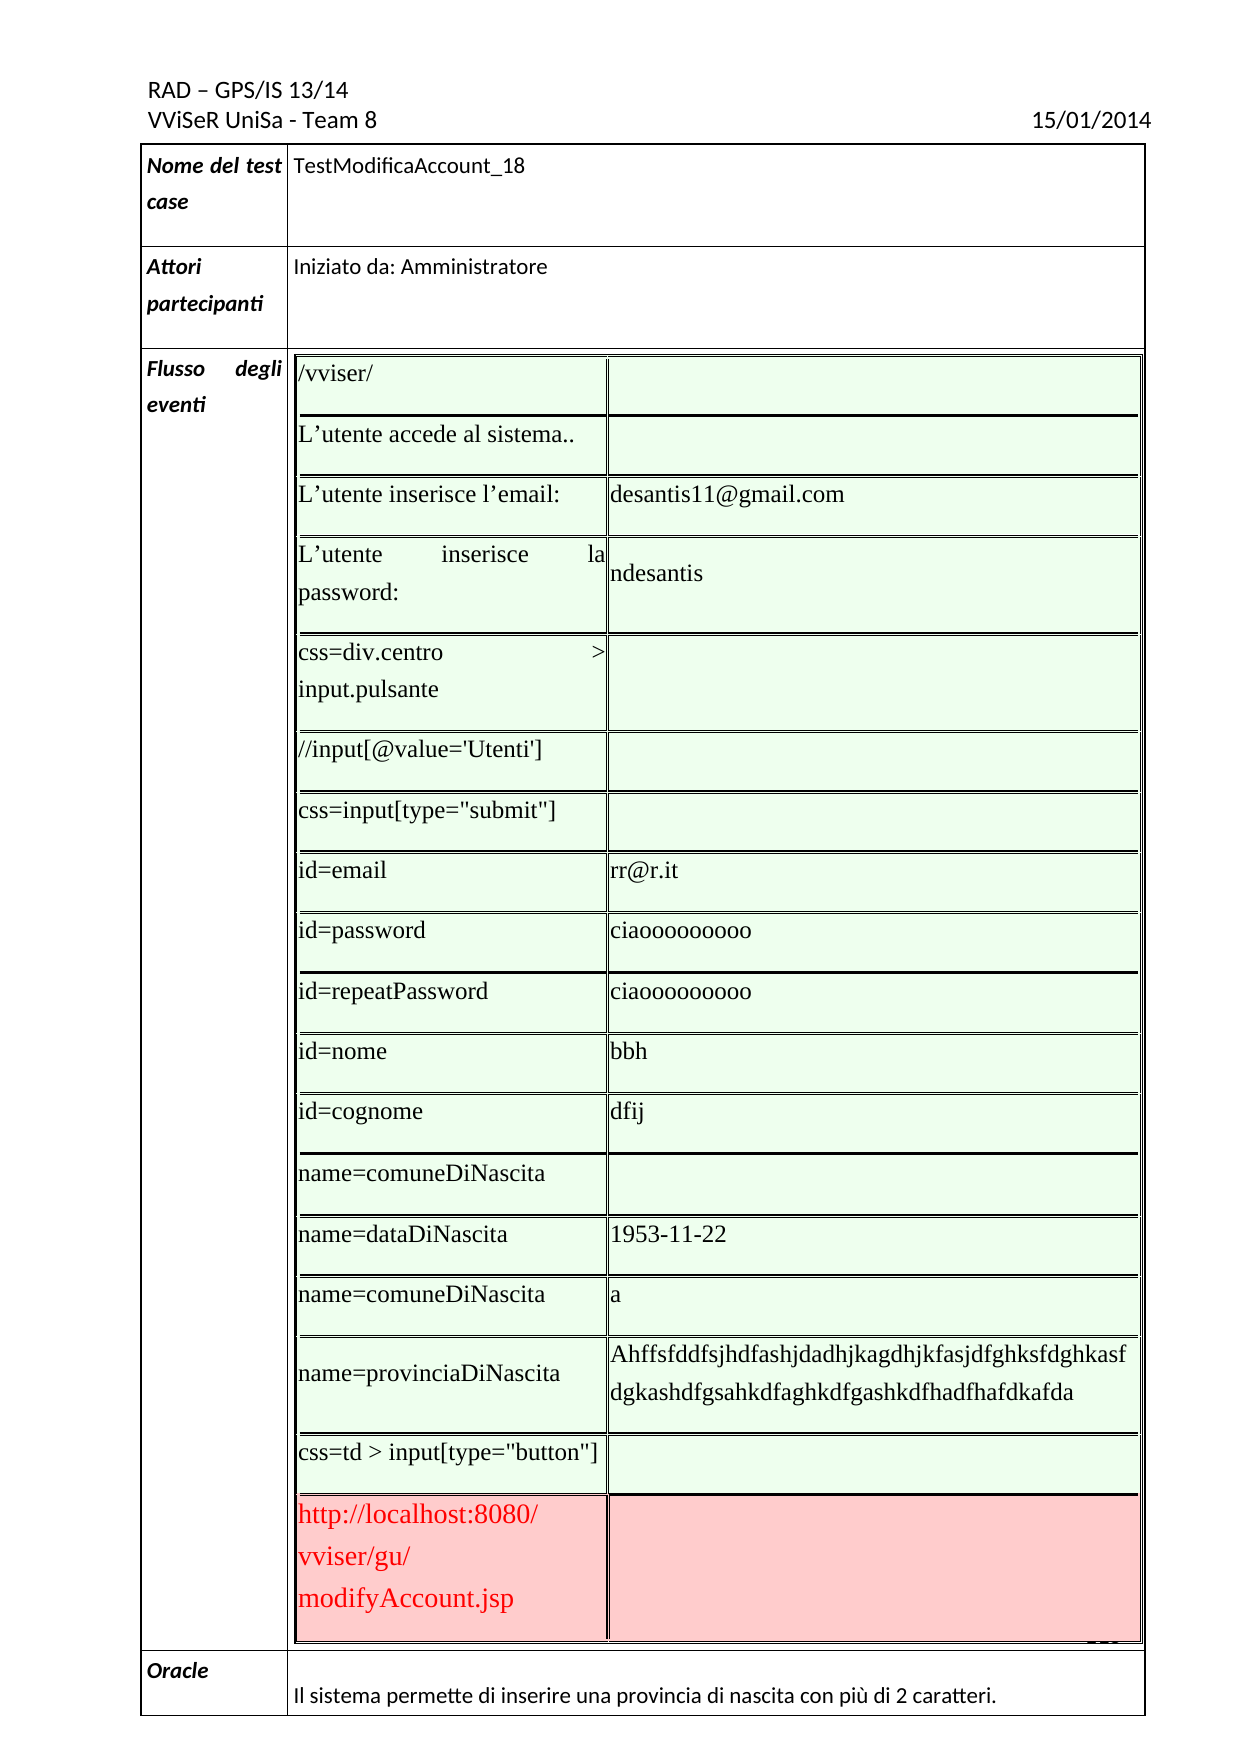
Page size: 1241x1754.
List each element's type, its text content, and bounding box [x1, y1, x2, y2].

table_cell Il sistema permette di inserire una provincia di nascita con più di 2 caratteri. [288, 1651, 1144, 1715]
table_header TestModificaAccount_18 [288, 145, 1144, 246]
table_header Nome del test case [142, 145, 287, 246]
table_cell [288, 349, 1144, 1650]
table_cell Flusso degli eventi [142, 349, 287, 1650]
table_cell Attori partecipanti [142, 247, 287, 348]
table_cell Oracle [142, 1651, 287, 1715]
table_cell Iniziato da: Amministratore [288, 247, 1144, 348]
